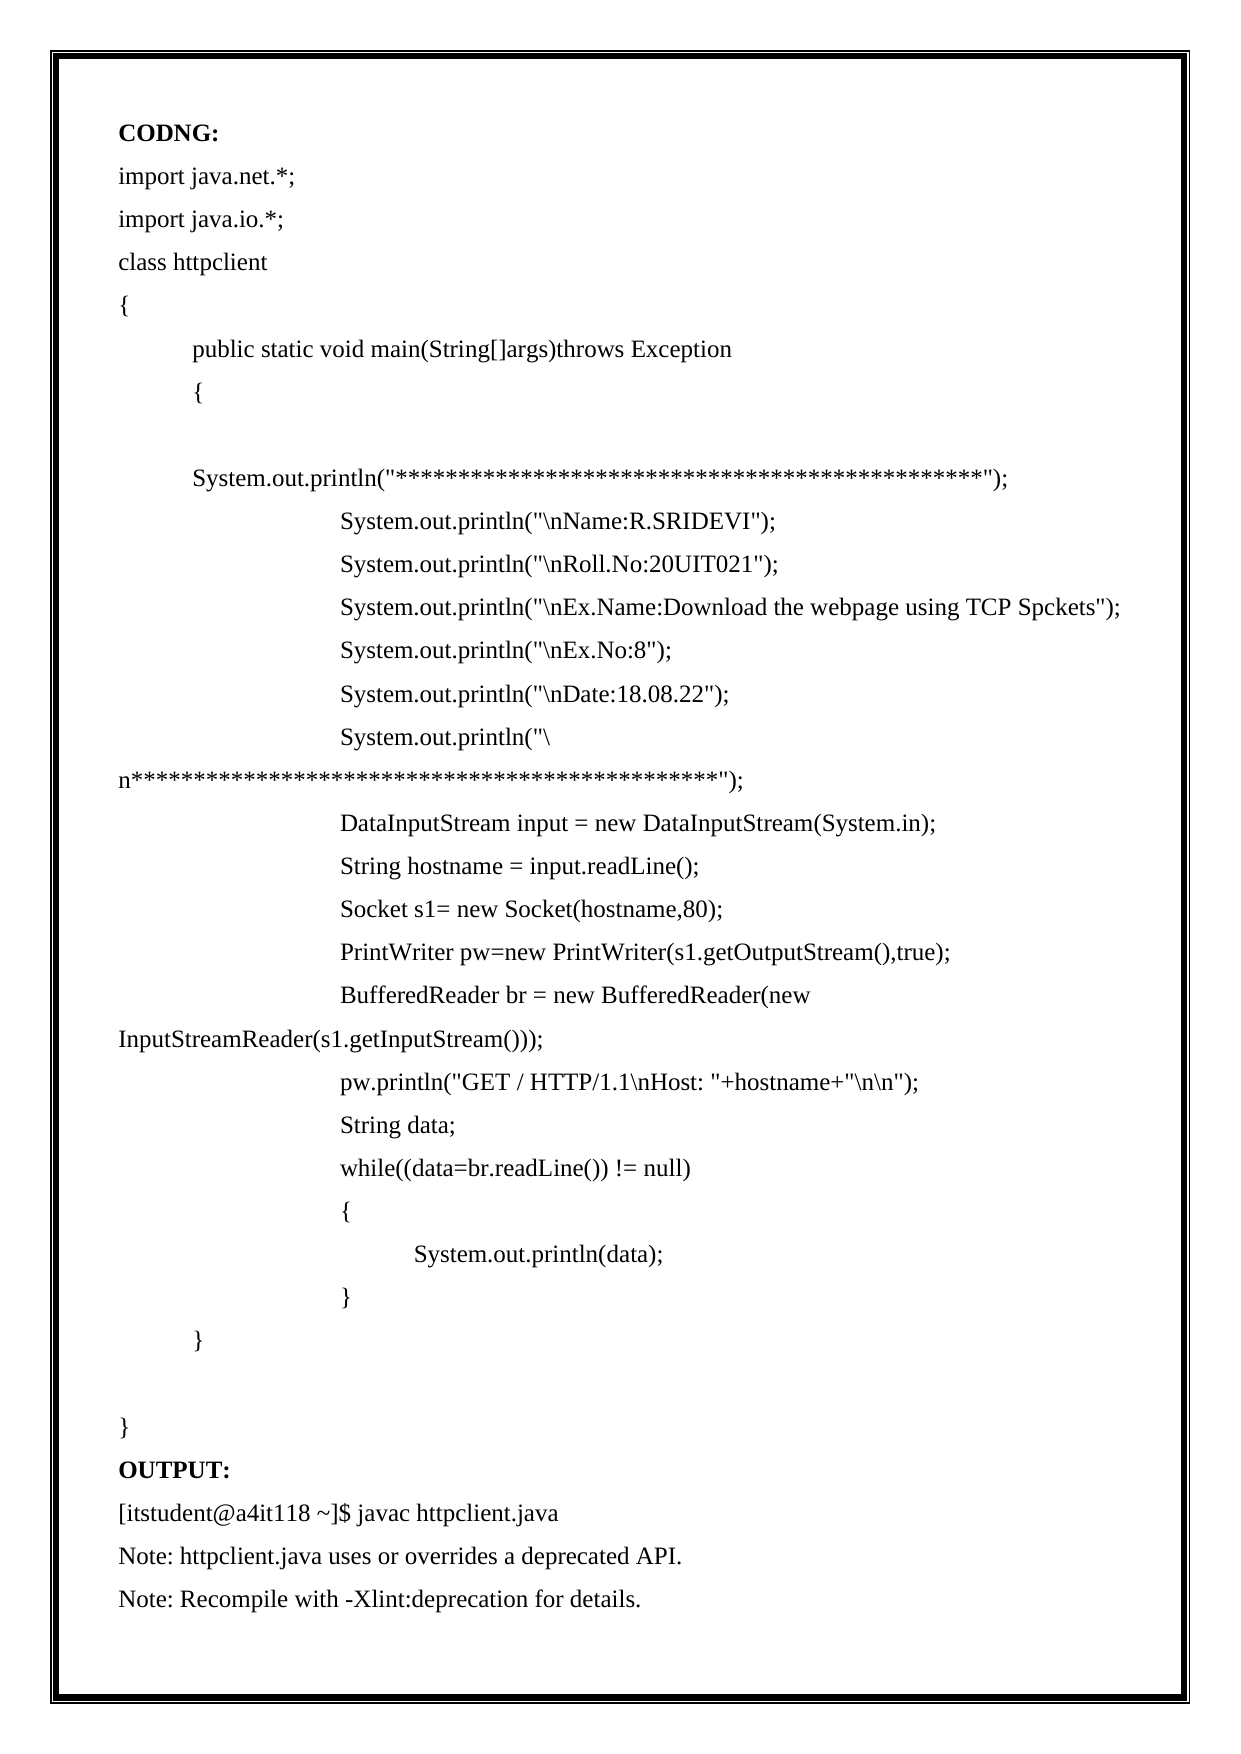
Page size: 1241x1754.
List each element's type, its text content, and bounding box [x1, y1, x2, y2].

text OUTPUT: [118, 1455, 1122, 1484]
text class httpclient [118, 247, 1122, 276]
text } [118, 1282, 1122, 1311]
text CODNG: [118, 118, 1122, 147]
text public static void main(String[]args)throws Exception [118, 334, 1122, 362]
text DataInputStream input = new DataInputStream(System.in); [118, 808, 1122, 837]
text System.out.println("\nEx.No:8"); [118, 636, 1122, 664]
text System.out.println(data); [118, 1239, 1122, 1268]
text pw.println("GET / HTTP/1.1\nHost: "+hostname+"\n\n"); [118, 1067, 1122, 1096]
text Socket s1= new Socket(hostname,80); [118, 894, 1122, 923]
text System.out.println("***********************************************"); [118, 420, 1122, 492]
text String data; [118, 1110, 1122, 1139]
text [itstudent@a4it118 ~]$ javac httpclient.java [118, 1498, 1122, 1527]
text import java.net.*; [118, 161, 1122, 190]
text { [118, 291, 1122, 319]
text System.out.println("\nDate:18.08.22"); [118, 679, 1122, 707]
text System.out.println("\nEx.Name:Download the webpage using TCP Spckets"); [118, 592, 1122, 621]
text System.out.println("\nName:R.SRIDEVI"); [118, 506, 1122, 535]
text Note: Recompile with -Xlint:deprecation for details. [118, 1584, 1122, 1613]
text BufferedReader br = new BufferedReader(new InputStreamReader(s1.getInputStream())); [118, 981, 1122, 1052]
text while((data=br.readLine()) != null) [118, 1153, 1122, 1182]
text Note: httpclient.java uses or overrides a deprecated API. [118, 1541, 1122, 1570]
text } [118, 1412, 1122, 1441]
text { [118, 1196, 1122, 1225]
text import java.io.*; [118, 204, 1122, 233]
text System.out.println("\n***********************************************"); [118, 722, 1122, 794]
text System.out.println("\nRoll.No:20UIT021"); [118, 549, 1122, 578]
text } [118, 1326, 1122, 1354]
text PrintWriter pw=new PrintWriter(s1.getOutputStream(),true); [118, 937, 1122, 966]
text String hostname = input.readLine(); [118, 851, 1122, 880]
text { [118, 377, 1122, 406]
